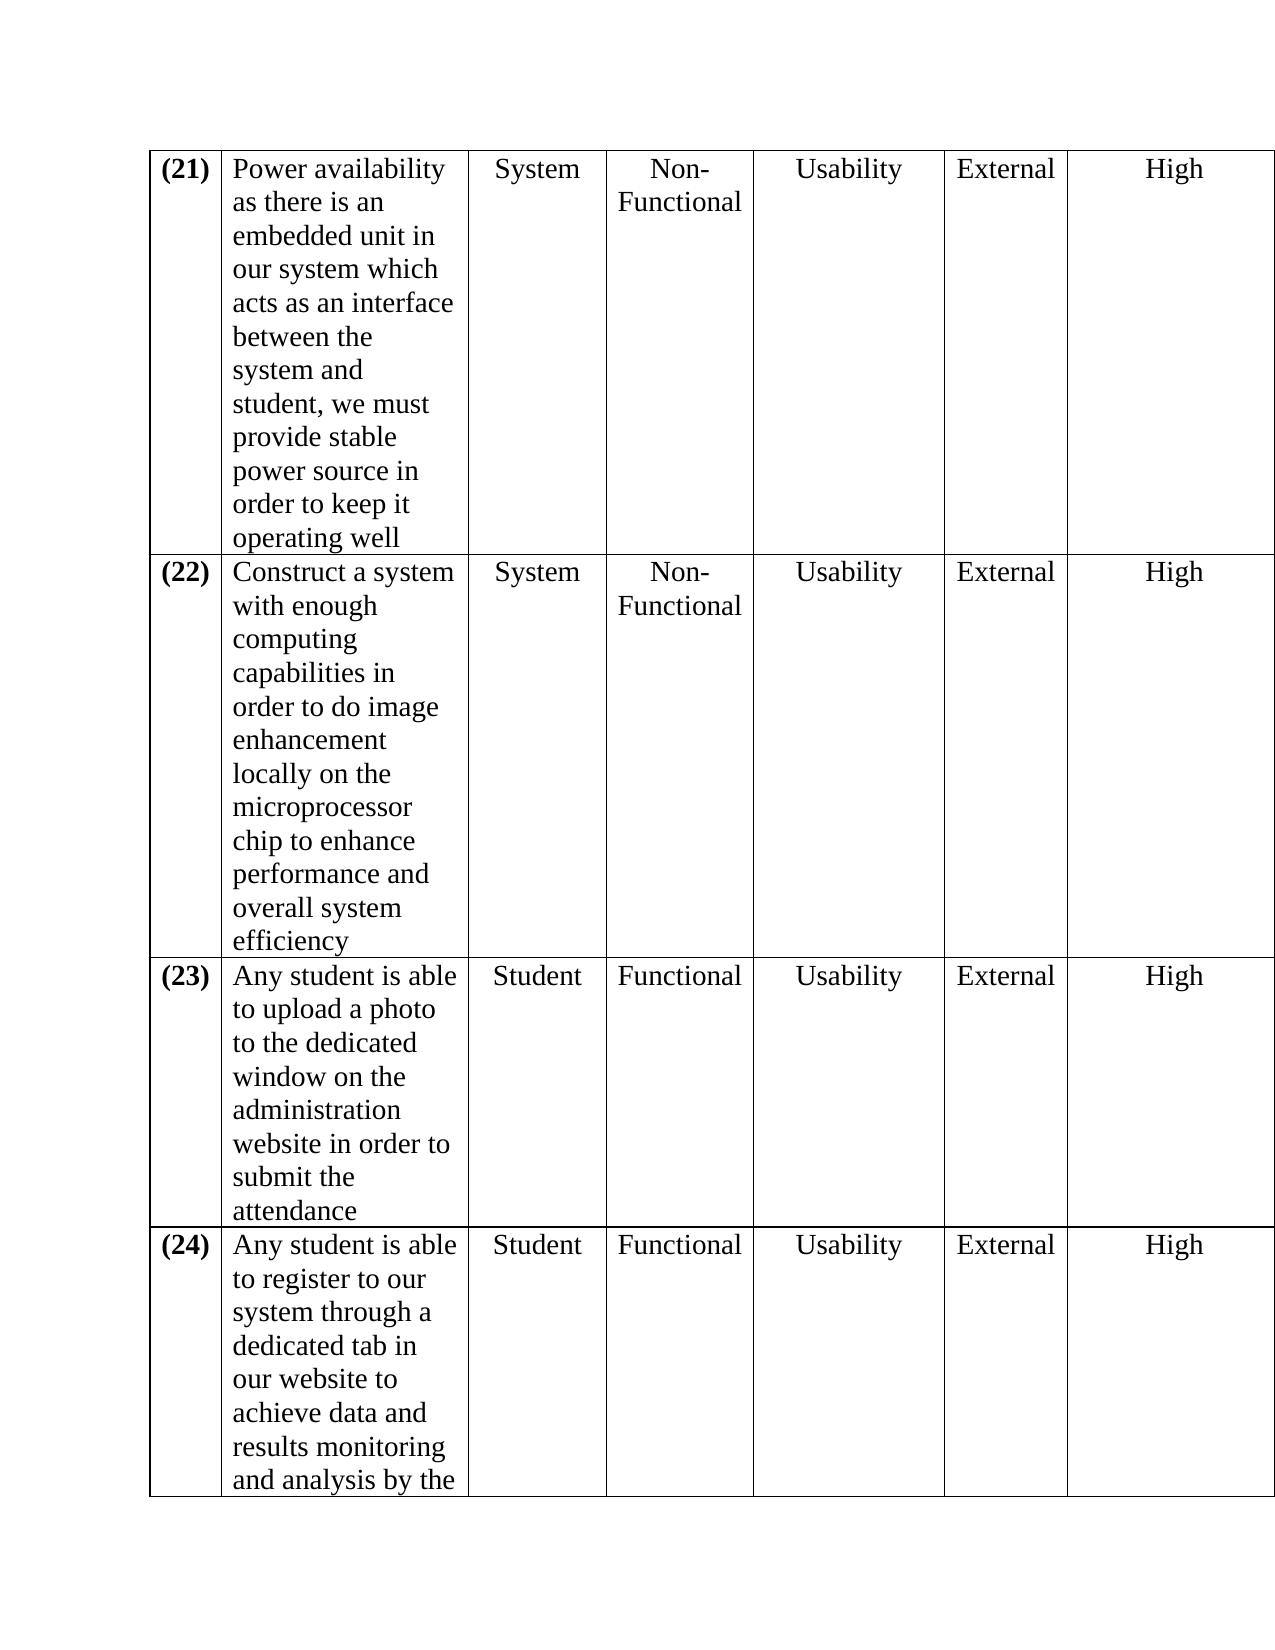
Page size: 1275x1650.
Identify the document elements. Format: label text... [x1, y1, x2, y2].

table_cell High [1068, 555, 1274, 957]
table_cell Any student is able to upload a photo to the dedicated window on the administration website in order to submit the attendance [222, 958, 468, 1226]
table_cell External [945, 1228, 1067, 1496]
table_cell External [945, 958, 1067, 1226]
table_cell Student [469, 1228, 606, 1496]
table_cell External [945, 151, 1067, 553]
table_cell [222, 1228, 468, 1496]
table_cell Functional [607, 1228, 753, 1496]
table_cell Non-Functional [607, 151, 753, 553]
table_cell Non-Functional [607, 555, 753, 957]
table_cell System [469, 555, 606, 957]
table_cell Usability [754, 555, 944, 957]
table_cell Functional [607, 958, 753, 1226]
table_cell Power availability as there is an embedded unit in our system which acts as an interface between the system and student, we must provide stable power source in order to keep it operating well [222, 151, 468, 553]
table_cell (24) [151, 1228, 221, 1496]
table_cell Usability [754, 1228, 944, 1496]
table_cell (22) [151, 555, 221, 957]
table_cell High [1068, 958, 1274, 1226]
table_cell Usability [754, 958, 944, 1226]
table_cell Student [469, 958, 606, 1226]
table_cell External [945, 555, 1067, 957]
table_cell Usability [754, 151, 944, 553]
table_cell (21) [151, 151, 221, 553]
table_cell (23) [151, 958, 221, 1226]
table_cell System [469, 151, 606, 553]
table_cell Construct a system with enough computing capabilities in order to do image enhancement locally on the microprocessor chip to enhance performance and overall system efficiency [222, 555, 468, 957]
table_cell High [1068, 151, 1274, 553]
table_cell High [1068, 1228, 1274, 1496]
